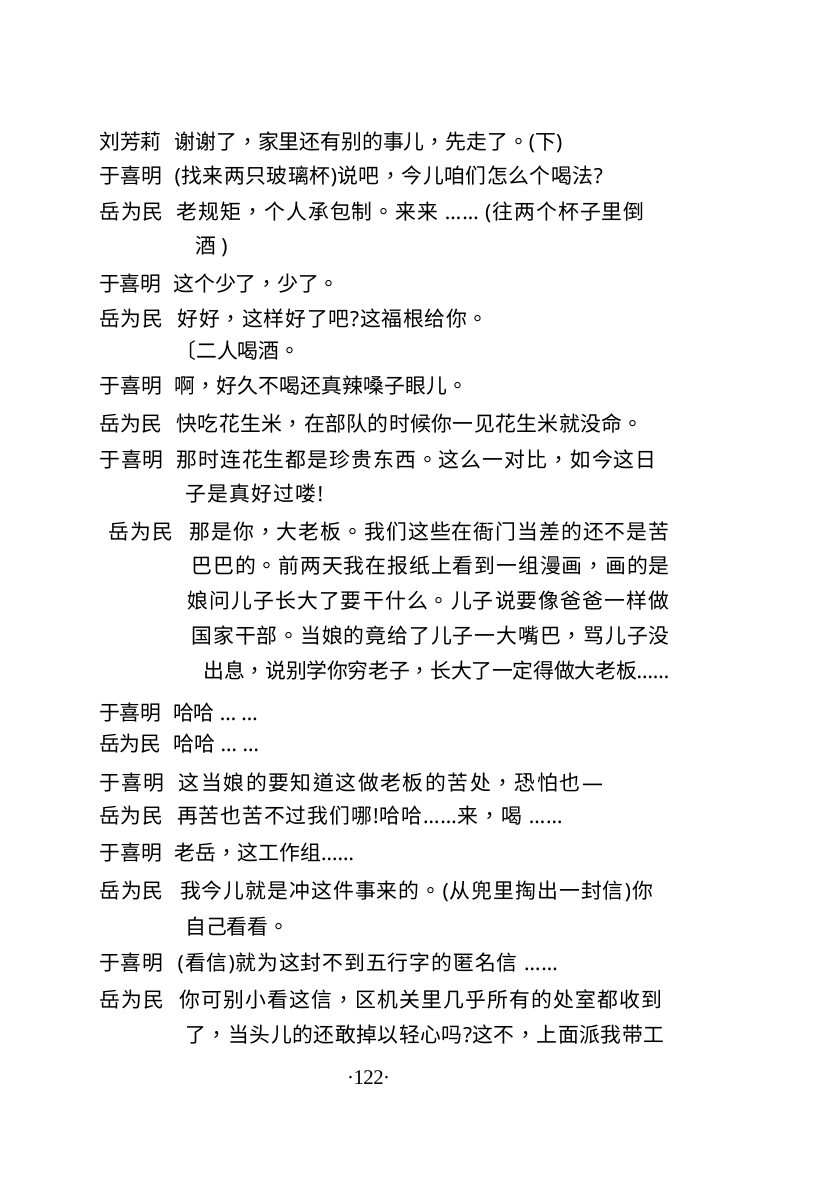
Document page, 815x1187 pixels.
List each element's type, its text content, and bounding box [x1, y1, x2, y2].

text 于喜明 老岳，这工作组…… [99, 839, 692, 865]
text 于喜明 那时连花生都是珍贵东西。这么一对比，如今这日 子是真好过喽! [99, 445, 668, 507]
text 刘芳莉 谢谢了，家里还有别的事儿，先走了。(下) [99, 129, 692, 155]
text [99, 985, 668, 1048]
text 于喜明 哈哈 … … 岳为民 哈哈 … … [99, 698, 271, 758]
text 岳为民 我今儿就是冲这件事来的。(从兜里掏出一封信)你 自己看看。 [99, 876, 667, 940]
text 于喜明 (找来两只玻璃杯)说吧，今儿咱们怎么个喝法? [99, 163, 692, 189]
text 岳为民 快吃花生米，在部队的时候你一见花生米就没命。 [99, 411, 692, 437]
text 于喜明 这个少了，少了。 [99, 269, 692, 297]
text 岳为民 好好，这样好了吧?这福根给你。 〔二人喝酒。 [99, 304, 496, 365]
text 岳为民 那是你，大老板。我们这些在衙门当差的还不是苦 巴巴的。前两天我在报纸上看到一组漫画，画的是 娘问儿子长大了要干什么。儿子说要像爸爸一样做 国家干部。当娘的竟给了儿子一大嘴巴，骂儿子没 出息，说别学你穷老子，长大了一定得做大老板…… [99, 517, 669, 685]
text 于喜明 (看信)就为这封不到五行字的匿名信 …… [99, 949, 692, 975]
text 岳为民 老规矩，个人承包制。来来 …… (往两个杯子里倒 酒 ) [99, 197, 668, 260]
text 于喜明 这当娘的要知道这做老板的苦处，恐怕也— 岳为民 再苦也苦不过我们哪!哈哈……来，喝 …… [99, 768, 609, 830]
text 于喜明 啊，好久不喝还真辣嗓子眼儿。 [99, 373, 692, 399]
